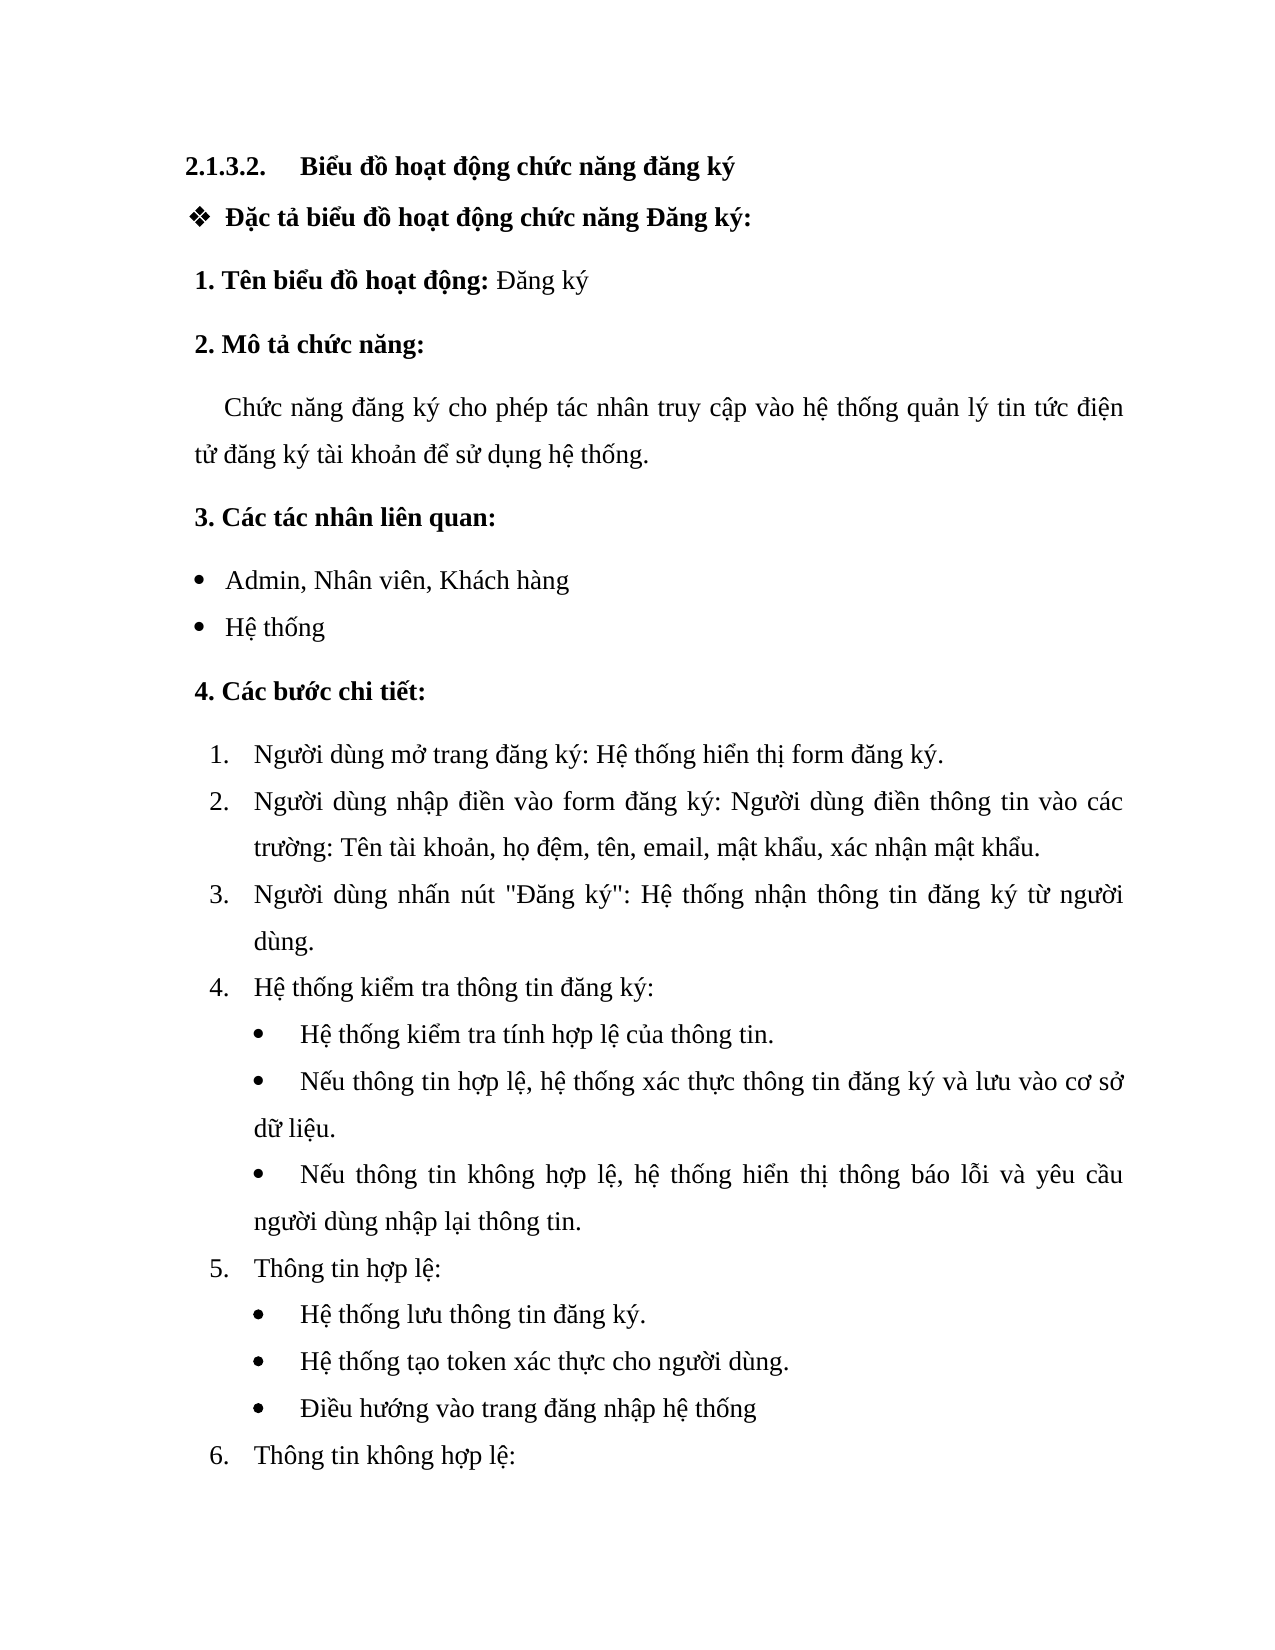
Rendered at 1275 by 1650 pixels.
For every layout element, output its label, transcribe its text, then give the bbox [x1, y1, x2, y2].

list Đặc tả biểu đồ hoạt động chức năng Đăng ký: [187, 201, 1125, 232]
list Admin, Nhân viên, Khách hàng [194, 564, 1125, 596]
list Hệ thống kiểm tra tính hợp lệ của thông tin. [253, 1018, 1125, 1049]
list Người dùng nhập điền vào form đăng ký: Người dùng điền thông tin vào các trường: Tên tài khoản, họ đệm, tên, email, mật khẩu, xác nhận mật khẩu. [209, 785, 1125, 863]
list Người dùng nhấn nút "Đăng ký": Hệ thống nhận thông tin đăng ký từ người dùng. [209, 878, 1125, 956]
list Điều hướng vào trang đăng nhập hệ thống [225, 1392, 1125, 1423]
list Thông tin không hợp lệ: [209, 1439, 1125, 1470]
text 2. Mô tả chức năng: [150, 328, 1125, 359]
list Nếu thông tin không hợp lệ, hệ thống hiển thị thông báo lỗi và yêu cầu người dùng nhập lại thông tin. [253, 1158, 1125, 1236]
list Hệ thống kiểm tra thông tin đăng ký: [209, 971, 1125, 1003]
subtitle Biểu đồ hoạt động chức năng đăng ký [185, 150, 1125, 181]
list Hệ thống [194, 611, 1125, 642]
list Nếu thông tin hợp lệ, hệ thống xác thực thông tin đăng ký và lưu vào cơ sở dữ liệu. [253, 1065, 1125, 1143]
list Người dùng mở trang đăng ký: Hệ thống hiển thị form đăng ký. [209, 738, 1125, 769]
text 1. Tên biểu đồ hoạt động: Đăng ký [150, 264, 1125, 296]
list Hệ thống tạo token xác thực cho người dùng. [225, 1345, 1125, 1377]
list Thông tin hợp lệ: [209, 1252, 1125, 1283]
text Chức năng đăng ký cho phép tác nhân truy cập vào hệ thống quản lý tin tức điện tử đăng ký tài khoản để sử dụng hệ thống. [194, 391, 1125, 469]
list Hệ thống lưu thông tin đăng ký. [225, 1298, 1125, 1330]
text 4. Các bước chi tiết: [150, 675, 1125, 706]
text 3. Các tác nhân liên quan: [150, 501, 1125, 532]
